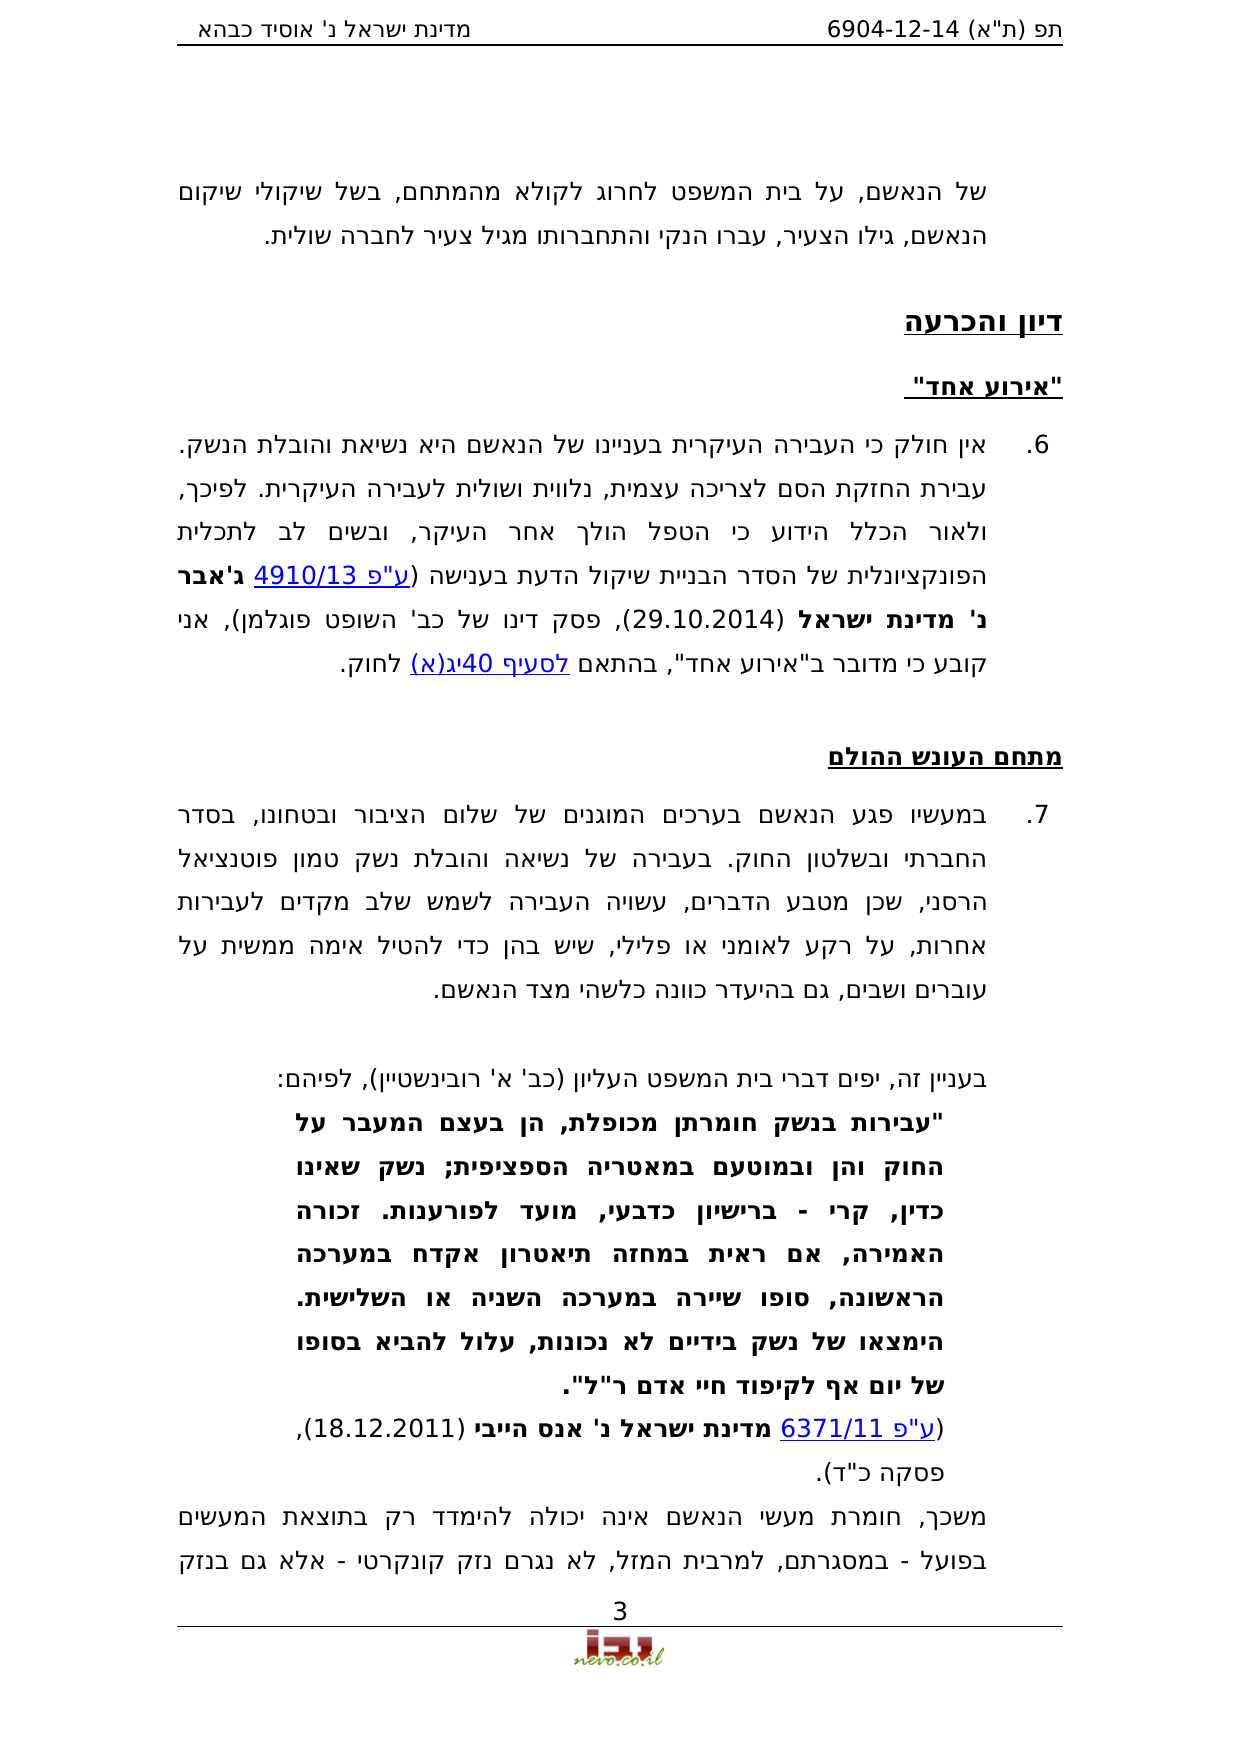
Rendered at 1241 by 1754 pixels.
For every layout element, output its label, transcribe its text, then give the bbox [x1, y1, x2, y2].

text "אירוע אחד" [177, 372, 1063, 401]
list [177, 177, 1026, 250]
list במעשיו פגע הנאשם בערכים המוגנים של שלום הציבור ובטחונו, בסדר החברתי ובשלטון החוק. בעבירה של נשיאה והובלת נשק טמון פוטנציאל הרסני, שכן מטבע הדברים, עשויה העבירה לשמש שלב מקדים לעבירות אחרות, על רקע לאומני או פלילי, שיש בהן כדי להטיל אימה ממשית על עוברים ושבים, גם בהיעדר כוונה כלשהי מצד הנאשם. [177, 800, 1026, 1004]
list בעניין זה, יפים דברי בית המשפט העליון (כב' א' רובינשטיין), לפיהם: [177, 1064, 988, 1094]
picture [574, 1629, 666, 1667]
text מתחם העונש ההולם [177, 742, 1063, 771]
text דיון והכרעה [177, 305, 1063, 339]
list אין חולק כי העבירה העיקרית בעניינו של הנאשם היא נשיאת והובלת הנשק. עבירת החזקת הסם לצריכה עצמית, נלווית ושולית לעבירה העיקרית. לפיכך, ולאור הכלל הידוע כי הטפל הולך אחר העיקר, ובשים לב לתכלית הפונקציונלית של הסדר הבניית שיקול הדעת בענישה (ע"פ 4910/13 ג'אבר נ' מדינת ישראל (29.10.2014), פסק דינו של כב' השופט פוגלמן), אני קובע כי מדובר ב"אירוע אחד", בהתאם לסעיף 40יג(א) לחוק. [177, 430, 1026, 678]
list "עבירות בנשק חומרתן מכופלת, הן בעצם המעבר על החוק והן ובמוטעם במאטריה הספציפית; נשק שאינו כדין, קרי - ברישיון כדבעי, מועד לפורענות. זכורה האמירה, אם ראית במחזה תיאטרון אקדח במערכה הראשונה, סופו שיירה במערכה השניה או השלישית. הימצאו של נשק בידיים לא נכונות, עלול להביא בסופו של יום אף לקיפוד חיי אדם ר"ל". [295, 1108, 945, 1400]
list (ע"פ 6371/11 מדינת ישראל נ' אנס הייבי (18.12.2011), פסקה כ"ד). [295, 1414, 945, 1487]
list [177, 1502, 988, 1575]
